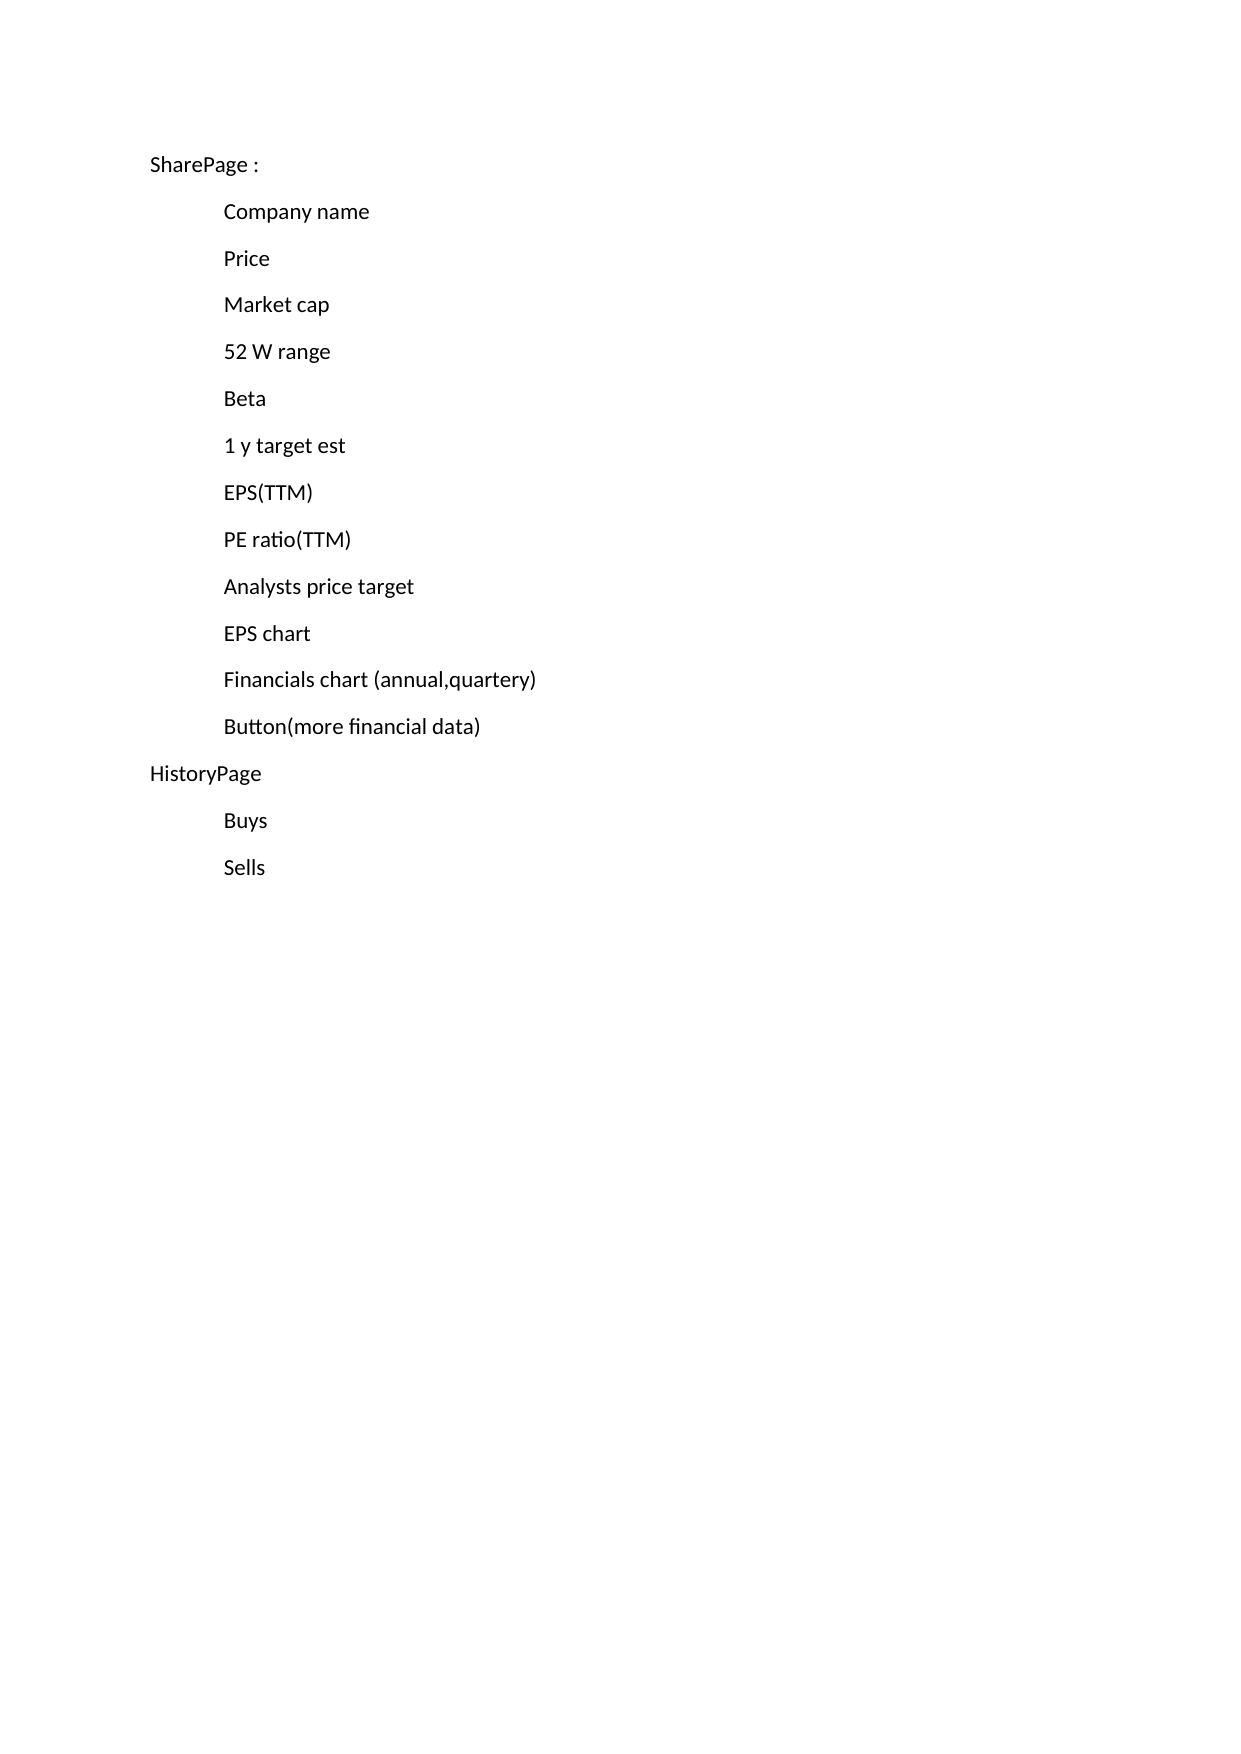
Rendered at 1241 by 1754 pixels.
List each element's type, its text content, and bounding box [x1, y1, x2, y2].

text EPS(TTM) [224, 478, 1090, 506]
text Analysts price target [224, 572, 1090, 600]
text Sells [150, 853, 1090, 881]
text Price [224, 244, 1090, 272]
text SharePage : [150, 150, 1090, 178]
text Market cap [224, 291, 1090, 319]
text Buys [150, 806, 1090, 834]
text Beta [224, 384, 1090, 412]
text Button(more financial data) [224, 712, 1090, 741]
text Financials chart (annual,quartery) [224, 666, 1090, 694]
text 1 y target est [224, 431, 1090, 459]
text EPS chart [224, 619, 1090, 647]
text HistoryPage [150, 759, 1090, 787]
text Company name [224, 197, 1090, 225]
text PE ratio(TTM) [224, 525, 1090, 553]
text 52 W range [224, 337, 1090, 366]
